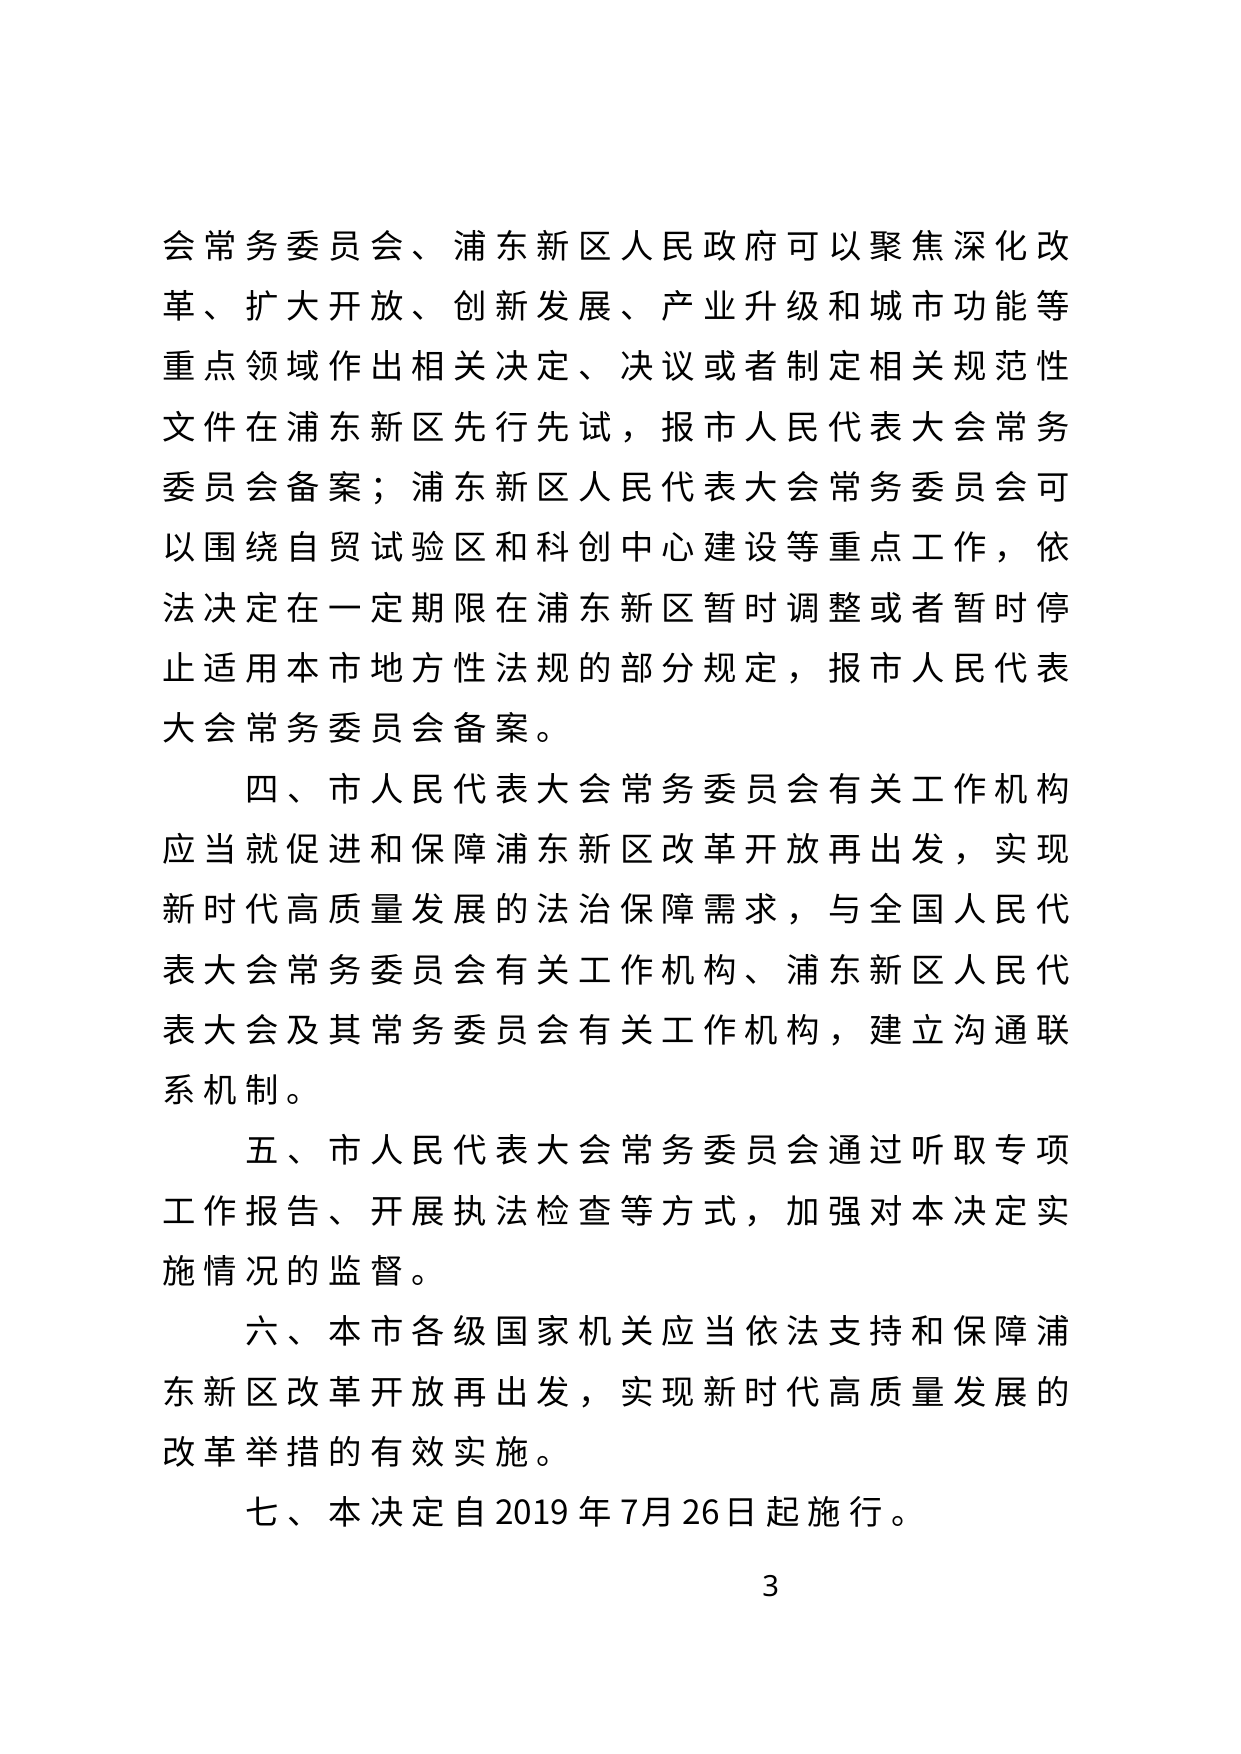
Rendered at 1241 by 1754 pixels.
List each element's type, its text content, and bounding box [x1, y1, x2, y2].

text 四、市人民代表大会常务委员会有关工作机构应当就促进和保障浦东新区改革开放再出发，实现新时代高质量发展的法治保障需求，与全国人民代表大会常务委员会有关工作机构、浦东新区人民代表大会及其常务委员会有关工作机构，建立沟通联系机制。 [162, 756, 1078, 1118]
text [162, 213, 1078, 756]
text 六、本市各级国家机关应当依法支持和保障浦东新区改革开放再出发，实现新时代高质量发展的改革举措的有效实施。 [162, 1299, 1078, 1480]
text 五、市人民代表大会常务委员会通过听取专项工作报告、开展执法检查等方式，加强对本决定实施情况的监督。 [162, 1118, 1078, 1299]
text 七、本决定自2019年7月26日起施行。 [162, 1480, 1078, 1540]
